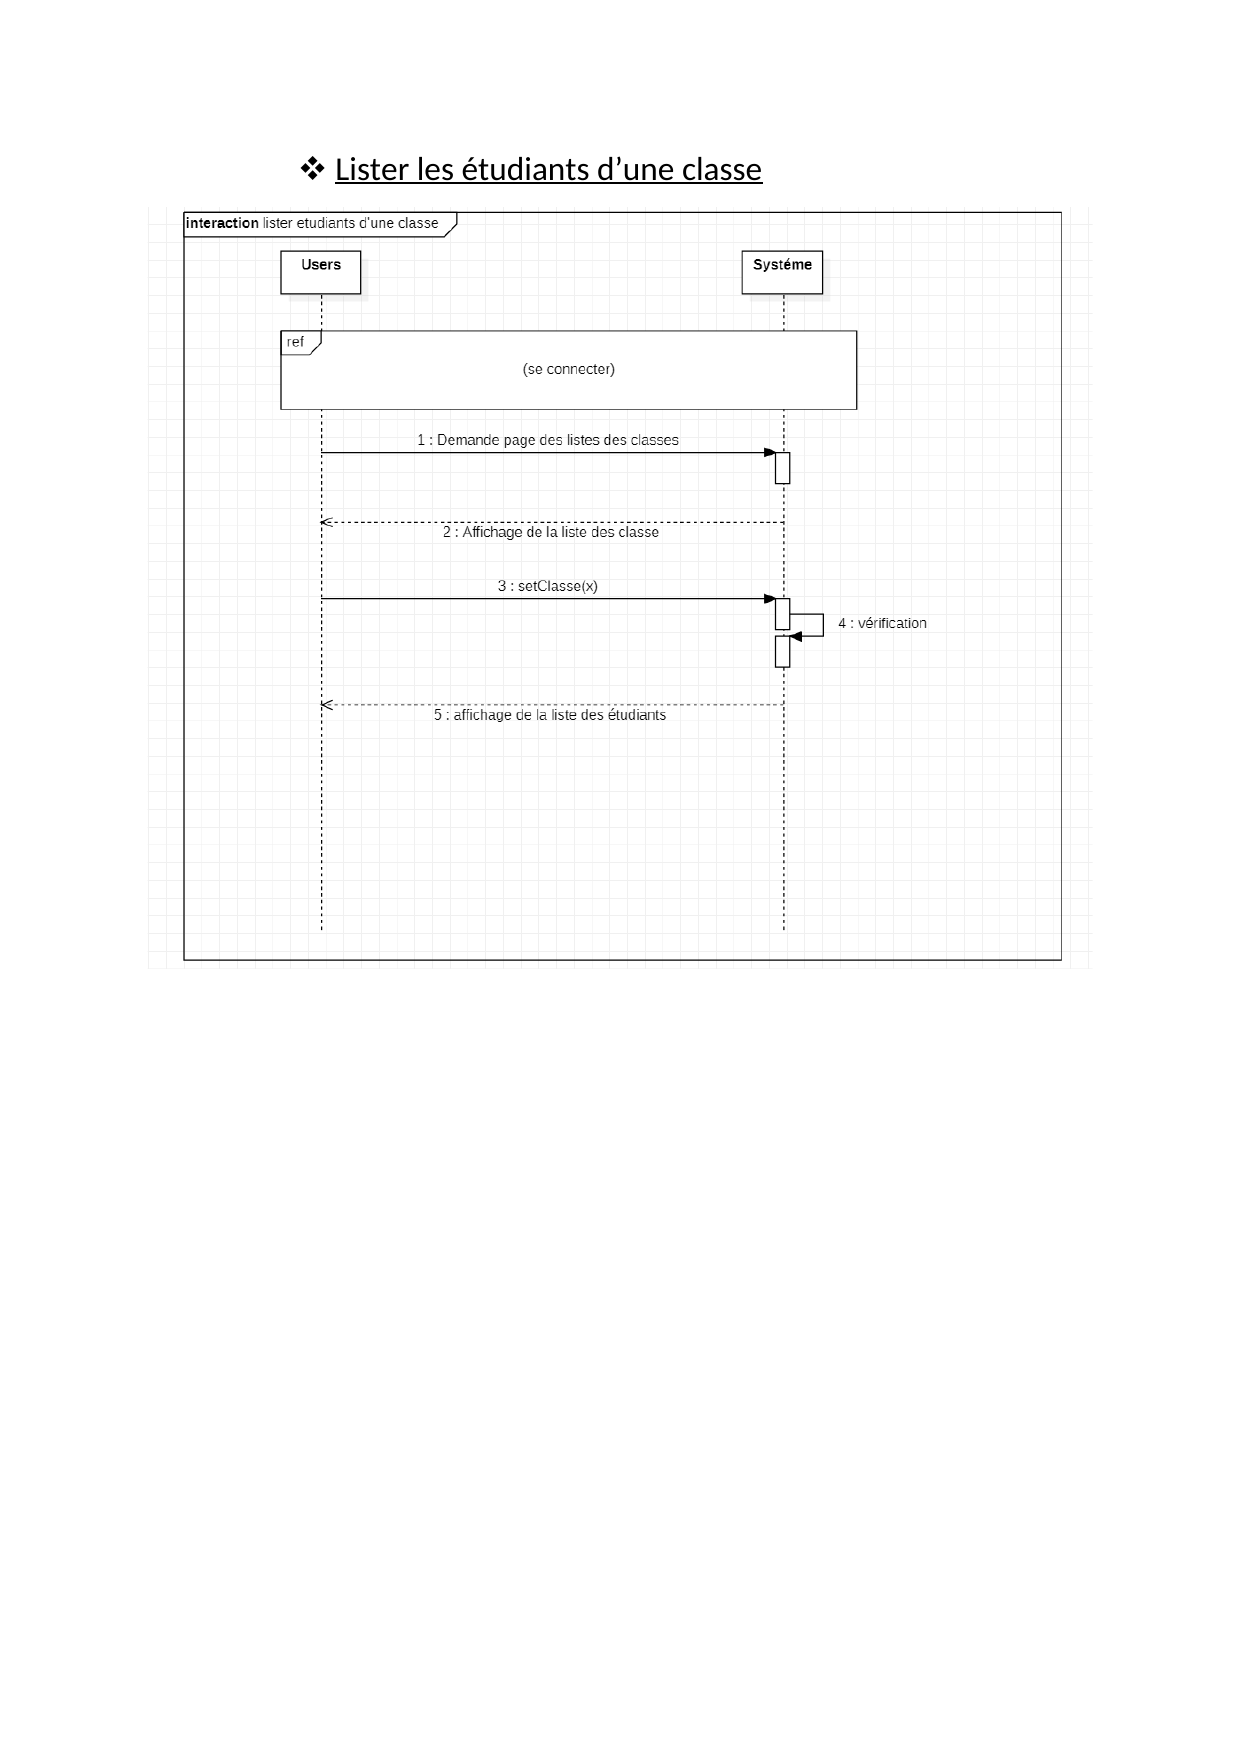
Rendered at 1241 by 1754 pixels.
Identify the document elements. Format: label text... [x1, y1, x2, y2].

picture [147, 207, 1093, 969]
list Lister les étudiants d’une classe [298, 148, 1093, 188]
